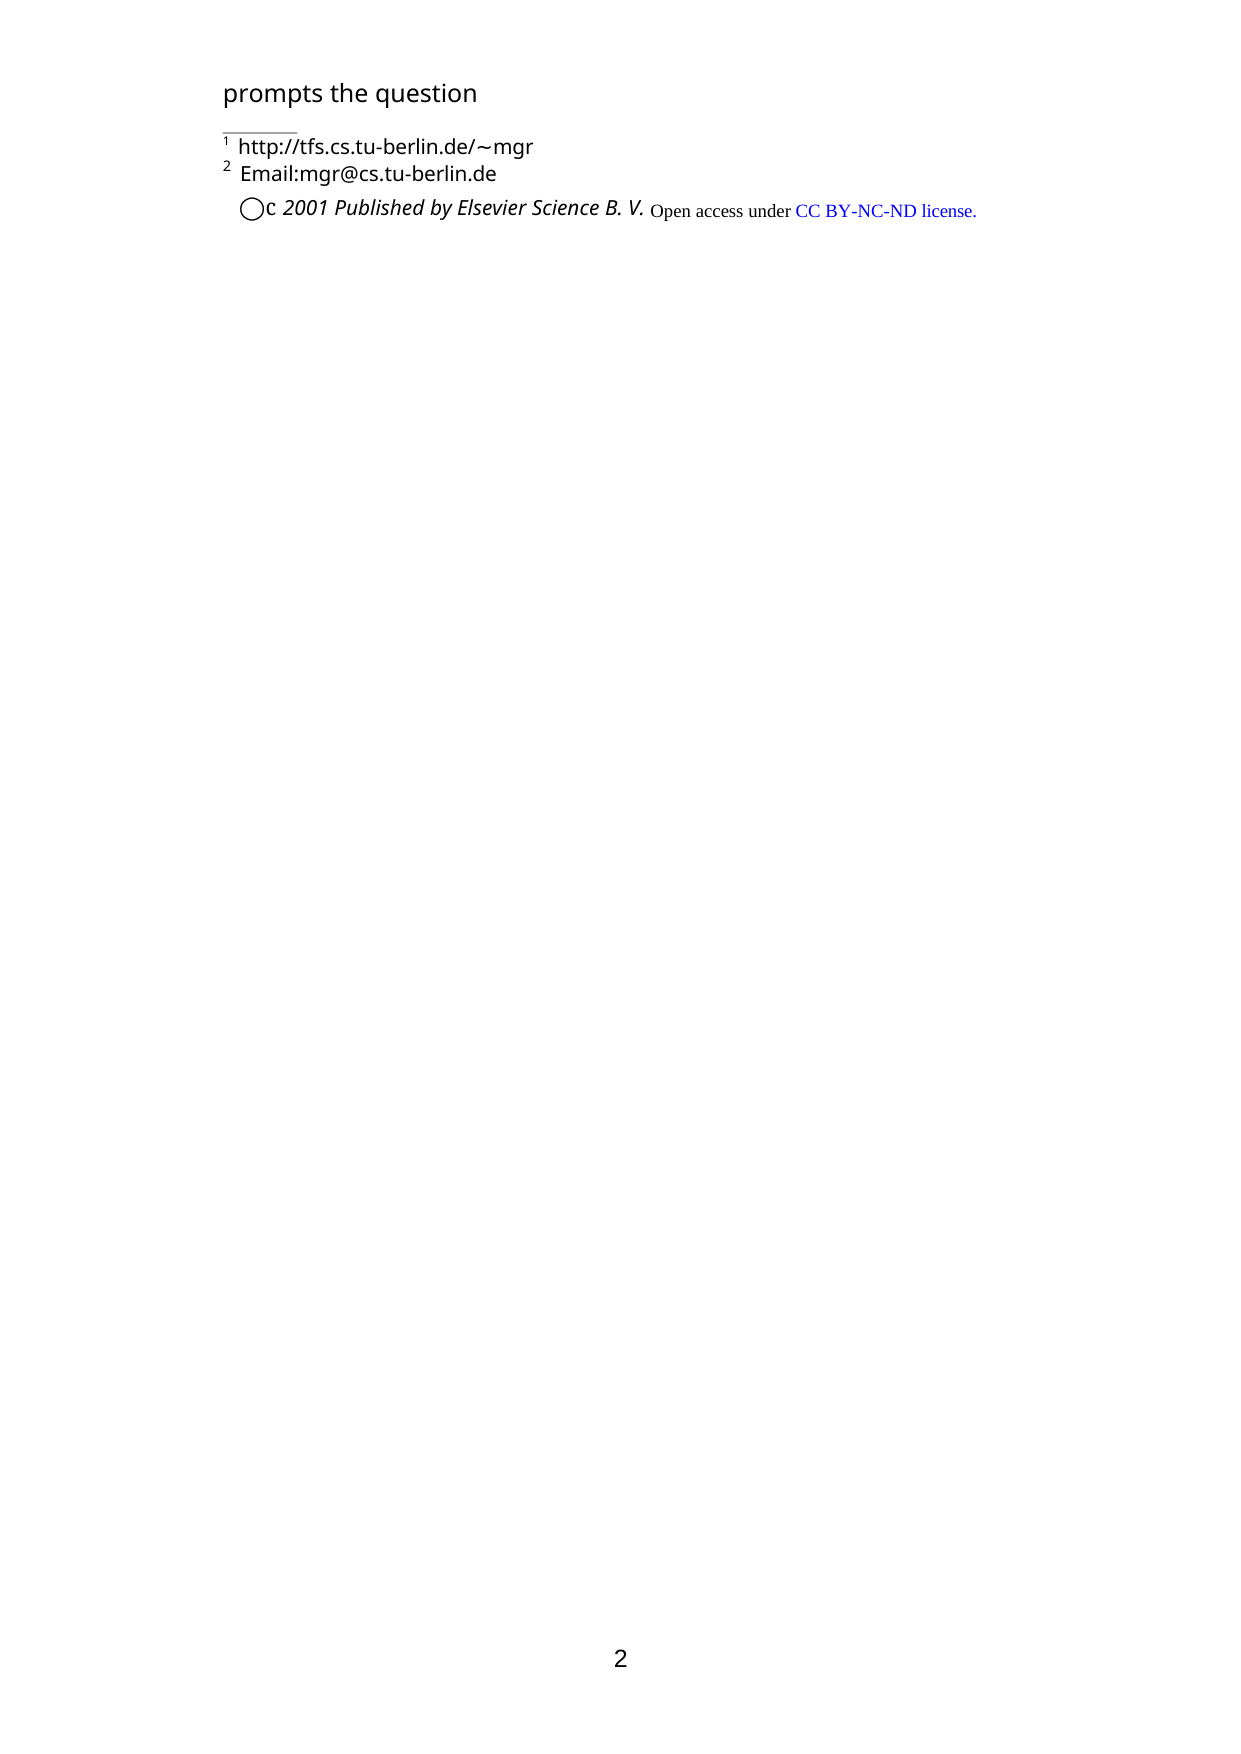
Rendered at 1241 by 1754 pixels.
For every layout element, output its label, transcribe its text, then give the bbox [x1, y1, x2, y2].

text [223, 79, 1045, 108]
text ◯c 2001 Published by Elsevier Science B. V. Open access under CC BY-NC-ND license. [239, 191, 1065, 224]
text 2 Email:mgr@cs.tu-berlin.de [223, 159, 1065, 187]
text 1 http://tfs.cs.tu-berlin.de/∼mgr [223, 129, 1065, 159]
